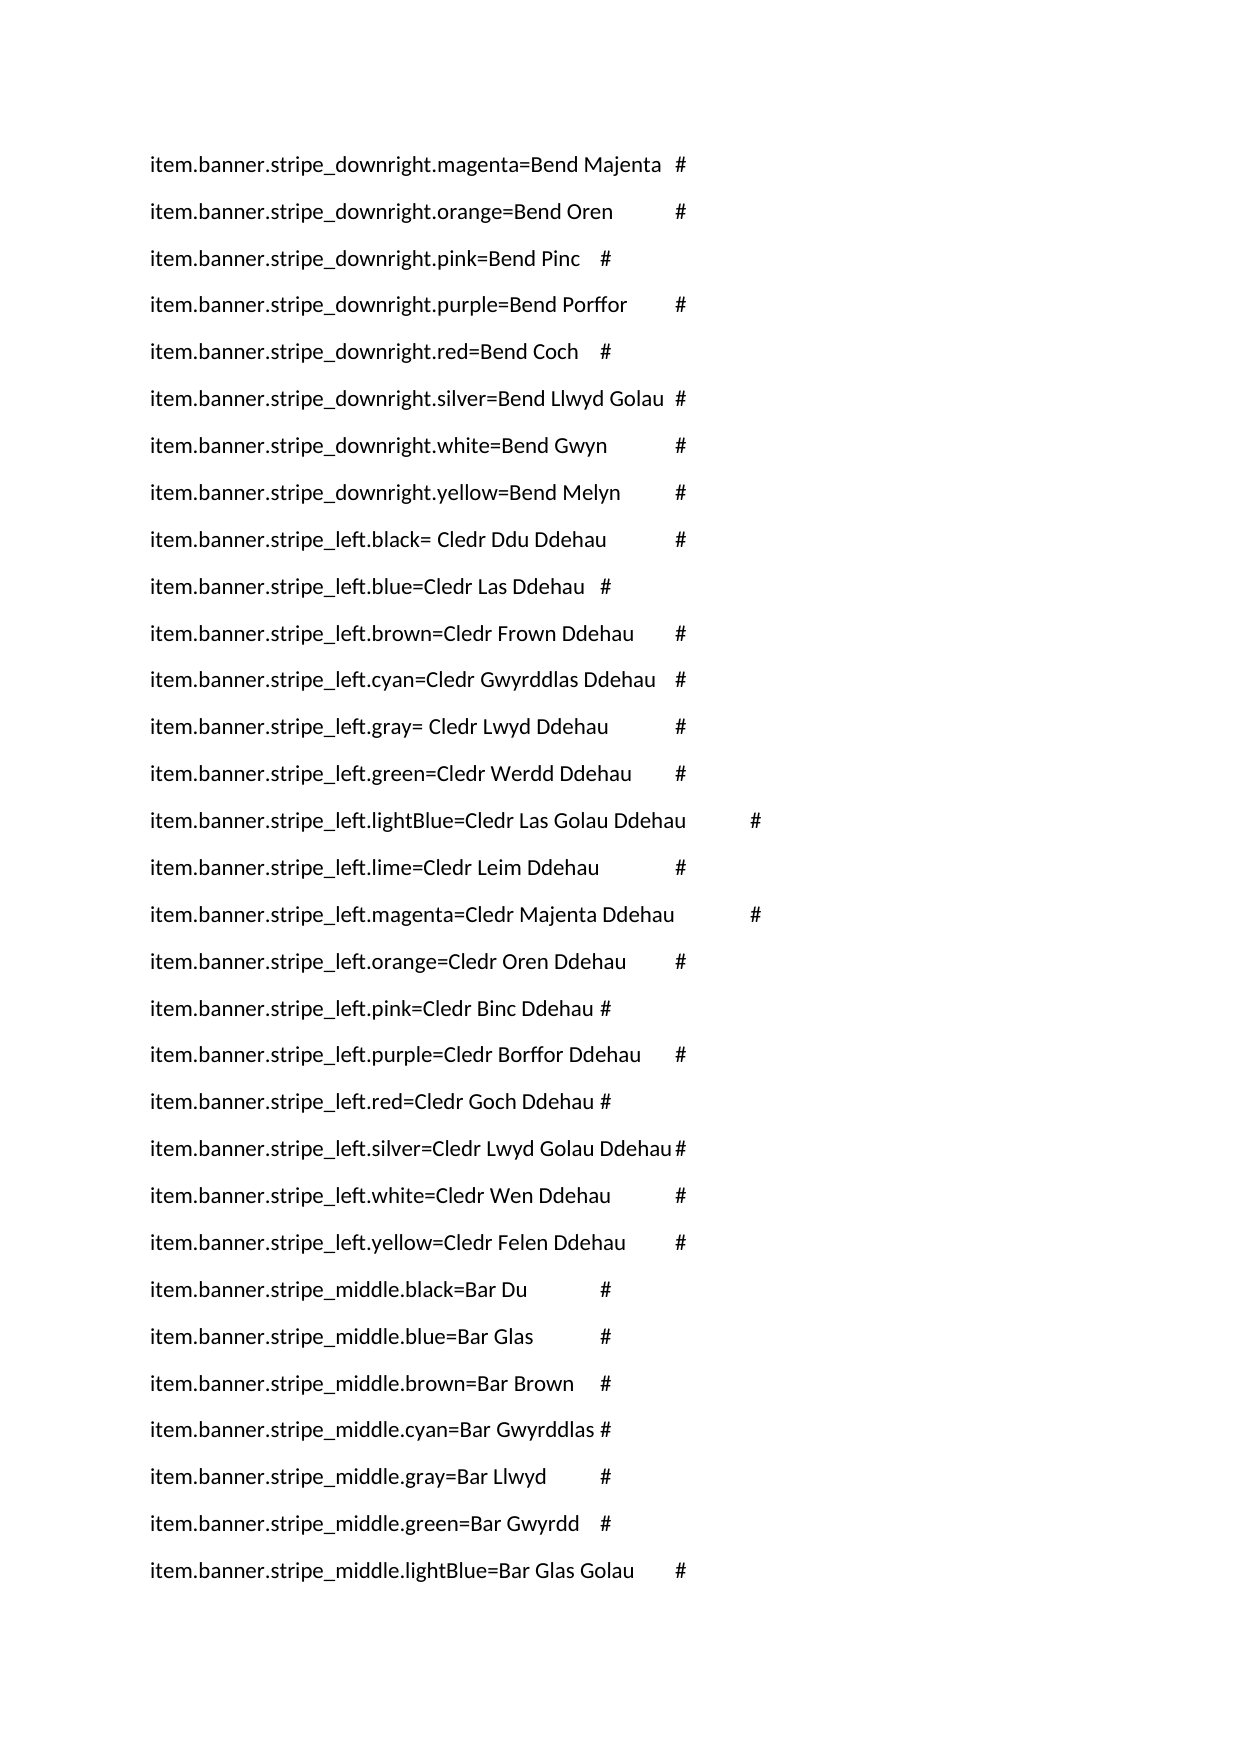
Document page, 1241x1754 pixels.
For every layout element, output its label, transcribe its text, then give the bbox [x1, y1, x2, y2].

text item.banner.stripe_downright.orange=Bend Oren # [150, 197, 1090, 225]
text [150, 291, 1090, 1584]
text item.banner.stripe_downright.magenta=Bend Majenta # [150, 150, 1090, 178]
text item.banner.stripe_downright.pink=Bend Pinc # [150, 244, 1090, 272]
